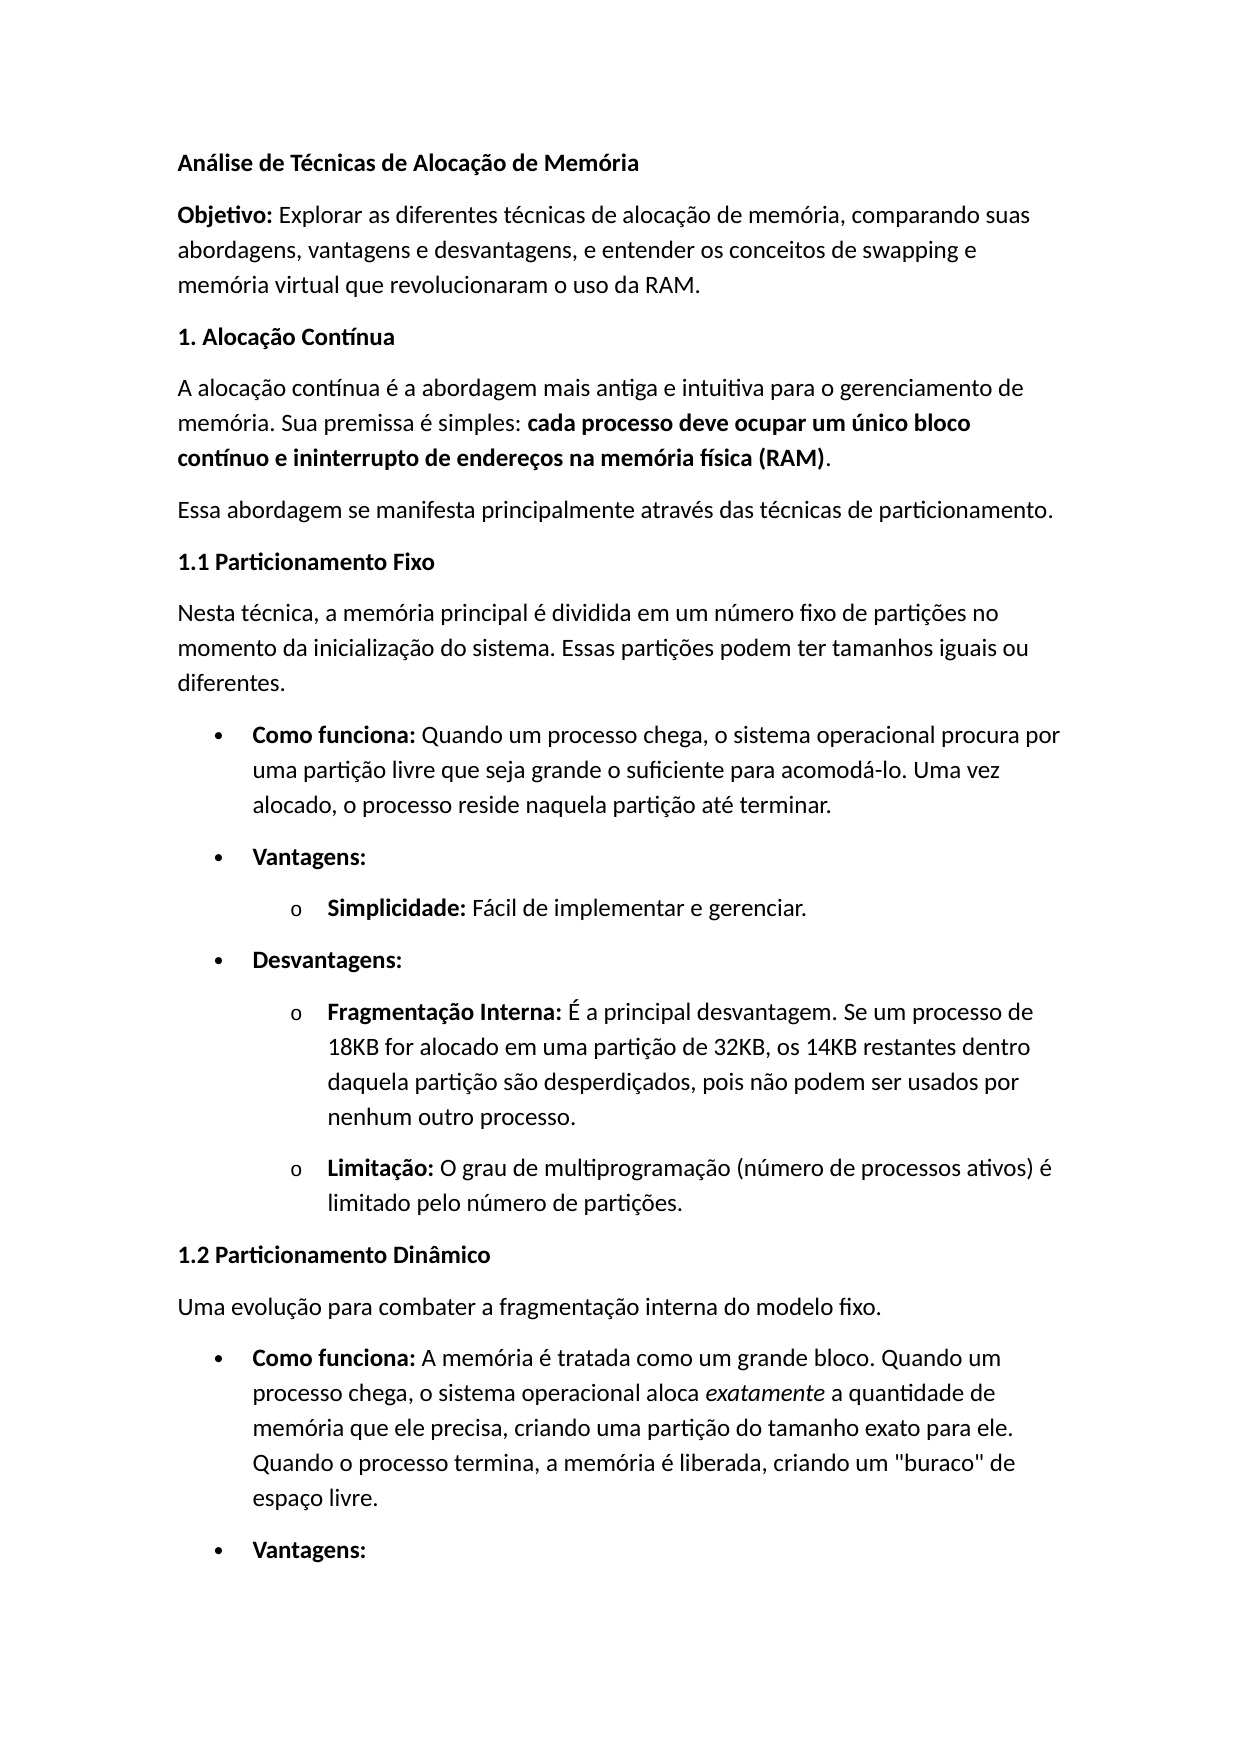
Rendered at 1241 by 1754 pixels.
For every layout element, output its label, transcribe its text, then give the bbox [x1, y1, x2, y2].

list Simplicidade: Fácil de implementar e gerenciar. [290, 893, 1063, 923]
text Objetivo: Explorar as diferentes técnicas de alocação de memória, comparando suas abordagens, vantagens e desvantagens, e entender os conceitos de swapping e memória virtual que revolucionaram o uso da RAM. [177, 199, 1063, 300]
list Fragmentação Interna: É a principal desvantagem. Se um processo de 18KB for alocado em uma partição de 32KB, os 14KB restantes dentro daquela partição são desperdiçados, pois não podem ser usados por nenhum outro processo. [290, 996, 1063, 1131]
text 1.1 Particionamento Fixo [177, 546, 1063, 576]
text 1.2 Particionamento Dinâmico [177, 1239, 1063, 1270]
text Uma evolução para combater a fragmentação interna do modelo fixo. [177, 1291, 1063, 1321]
list Desvantagens: [215, 944, 1063, 975]
text Nesta técnica, a memória principal é dividida em um número fixo de partições no momento da inicialização do sistema. Essas partições podem ter tamanhos iguais ou diferentes. [177, 598, 1063, 698]
text 1. Alocação Contínua [177, 321, 1063, 351]
list Como funciona: A memória é tratada como um grande bloco. Quando um processo chega, o sistema operacional aloca exatamente a quantidade de memória que ele precisa, criando uma partição do tamanho exato para ele. Quando o processo termina, a memória é liberada, criando um "buraco" de espaço livre. [215, 1343, 1063, 1513]
text Essa abordagem se manifesta principalmente através das técnicas de particionamento. [177, 494, 1063, 525]
text A alocação contínua é a abordagem mais antiga e intuitiva para o gerenciamento de memória. Sua premissa é simples: cada processo deve ocupar um único bloco contínuo e ininterrupto de endereços na memória física (RAM). [177, 373, 1063, 473]
list Como funciona: Quando um processo chega, o sistema operacional procura por uma partição livre que seja grande o suficiente para acomodá-lo. Uma vez alocado, o processo reside naquela partição até terminar. [215, 719, 1063, 820]
text Análise de Técnicas de Alocação de Memória [177, 148, 1063, 178]
list Vantagens: [215, 841, 1063, 871]
list Limitação: O grau de multiprogramação (número de processos ativos) é limitado pelo número de partições. [290, 1153, 1063, 1218]
list Vantagens: [215, 1534, 1063, 1565]
